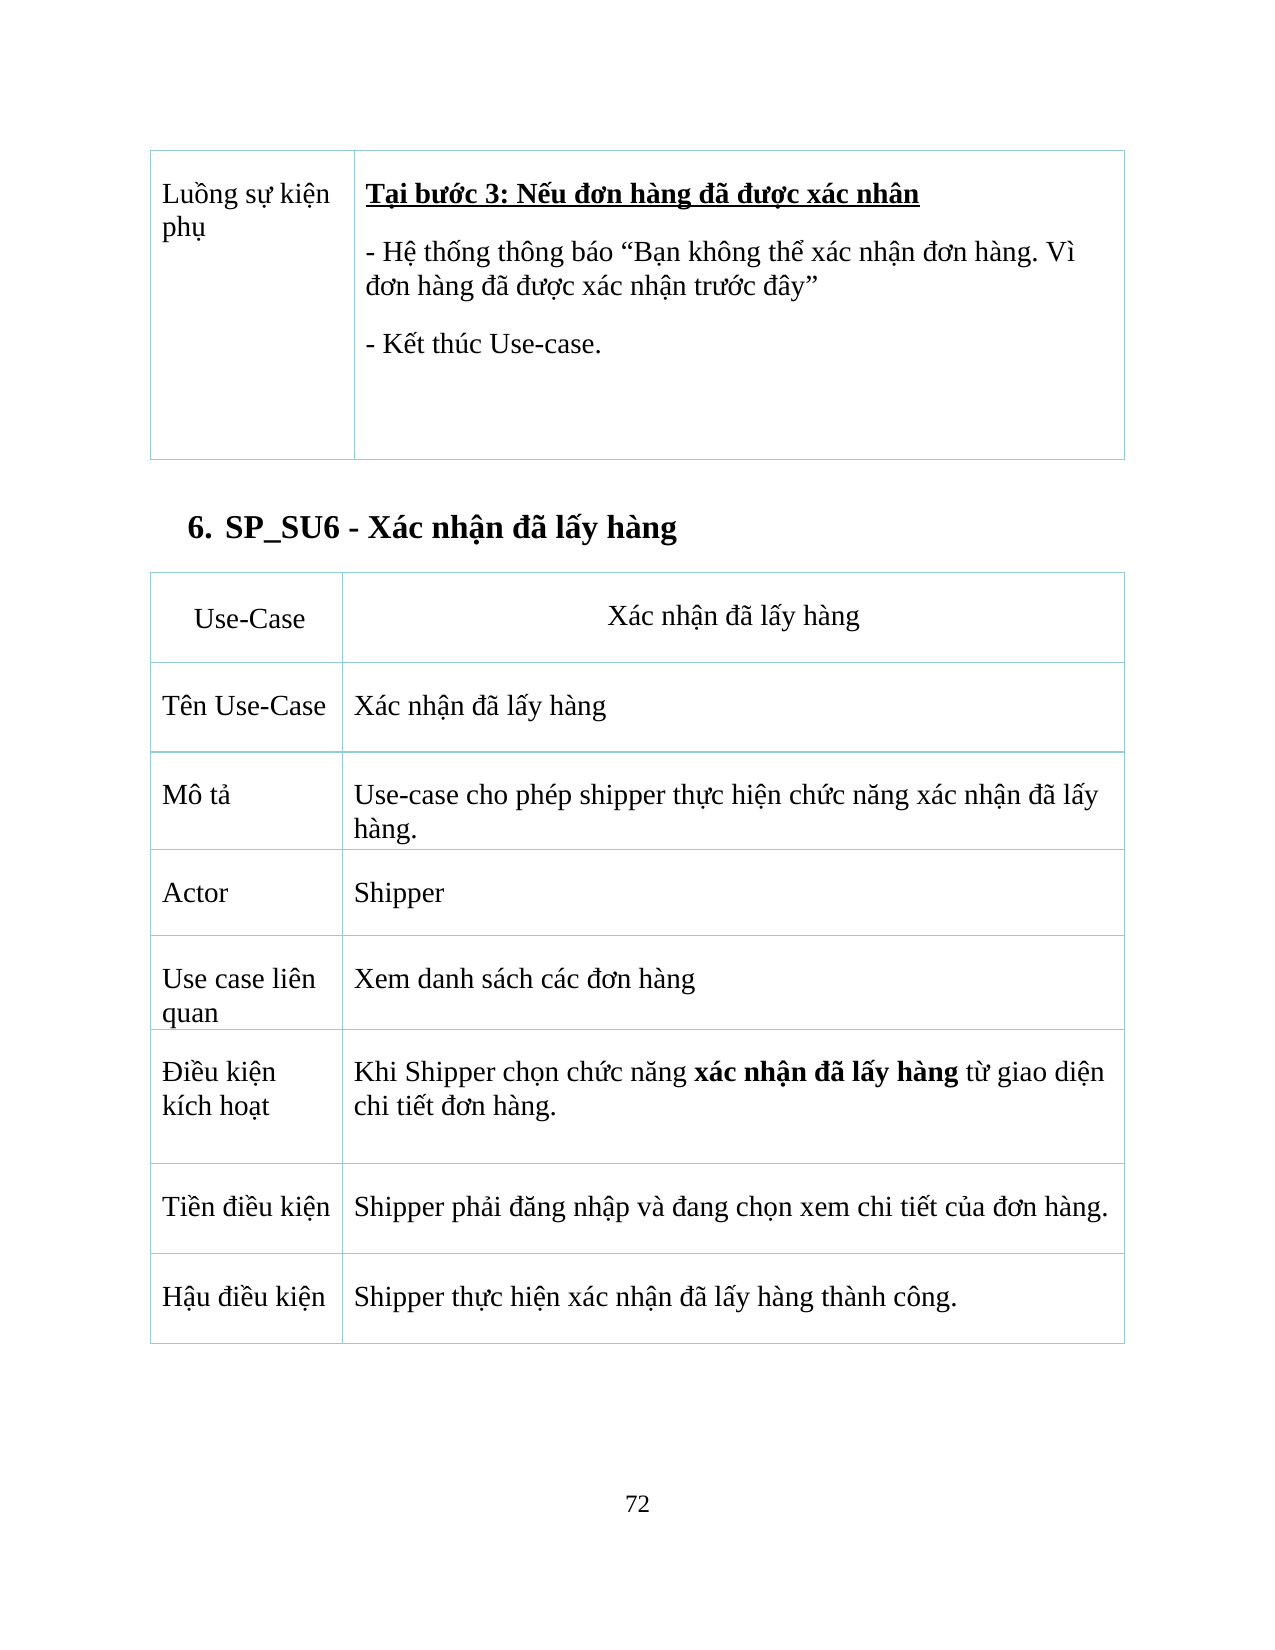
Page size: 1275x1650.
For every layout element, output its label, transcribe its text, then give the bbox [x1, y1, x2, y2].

table_header Xác nhận đã lấy hàng [343, 573, 1124, 662]
table_cell Khi Shipper chọn chức năng xác nhận đã lấy hàng từ giao diện chi tiết đơn hàng. [343, 1030, 1124, 1163]
table_cell Tiền điều kiện [151, 1164, 342, 1253]
table_cell Hậu điều kiện [151, 1254, 342, 1342]
table_cell Mô tả [151, 753, 342, 849]
table_cell Use-case cho phép shipper thực hiện chức năng xác nhận đã lấy hàng. [343, 753, 1124, 849]
table_cell Actor [151, 850, 342, 935]
table_cell Xác nhận đã lấy hàng [343, 663, 1124, 751]
table_header Use-Case [151, 573, 342, 662]
table_cell Tên Use-Case [151, 663, 342, 751]
table_cell Luồng sự kiện phụ [151, 151, 354, 459]
table_cell Điều kiện kích hoạt [151, 1030, 342, 1163]
table_cell Shipper thực hiện xác nhận đã lấy hàng thành công. [343, 1254, 1124, 1342]
table_cell Xem danh sách các đơn hàng [343, 936, 1124, 1028]
table_cell Use case liên quan [151, 936, 342, 1028]
list SP_SU6 - Xác nhận đã lấy hàng [187, 507, 1125, 546]
table_cell Shipper phải đăng nhập và đang chọn xem chi tiết của đơn hàng. [343, 1164, 1124, 1253]
table_cell Tại bước 3: Nếu đơn hàng đã được xác nhân - Hệ thống thông báo “Bạn không thể xác nhận đơn hàng. Vì đơn hàng đã được xác nhận trước đây” - Kết thúc Use-case. [355, 151, 1124, 459]
table_cell Shipper [343, 850, 1124, 935]
